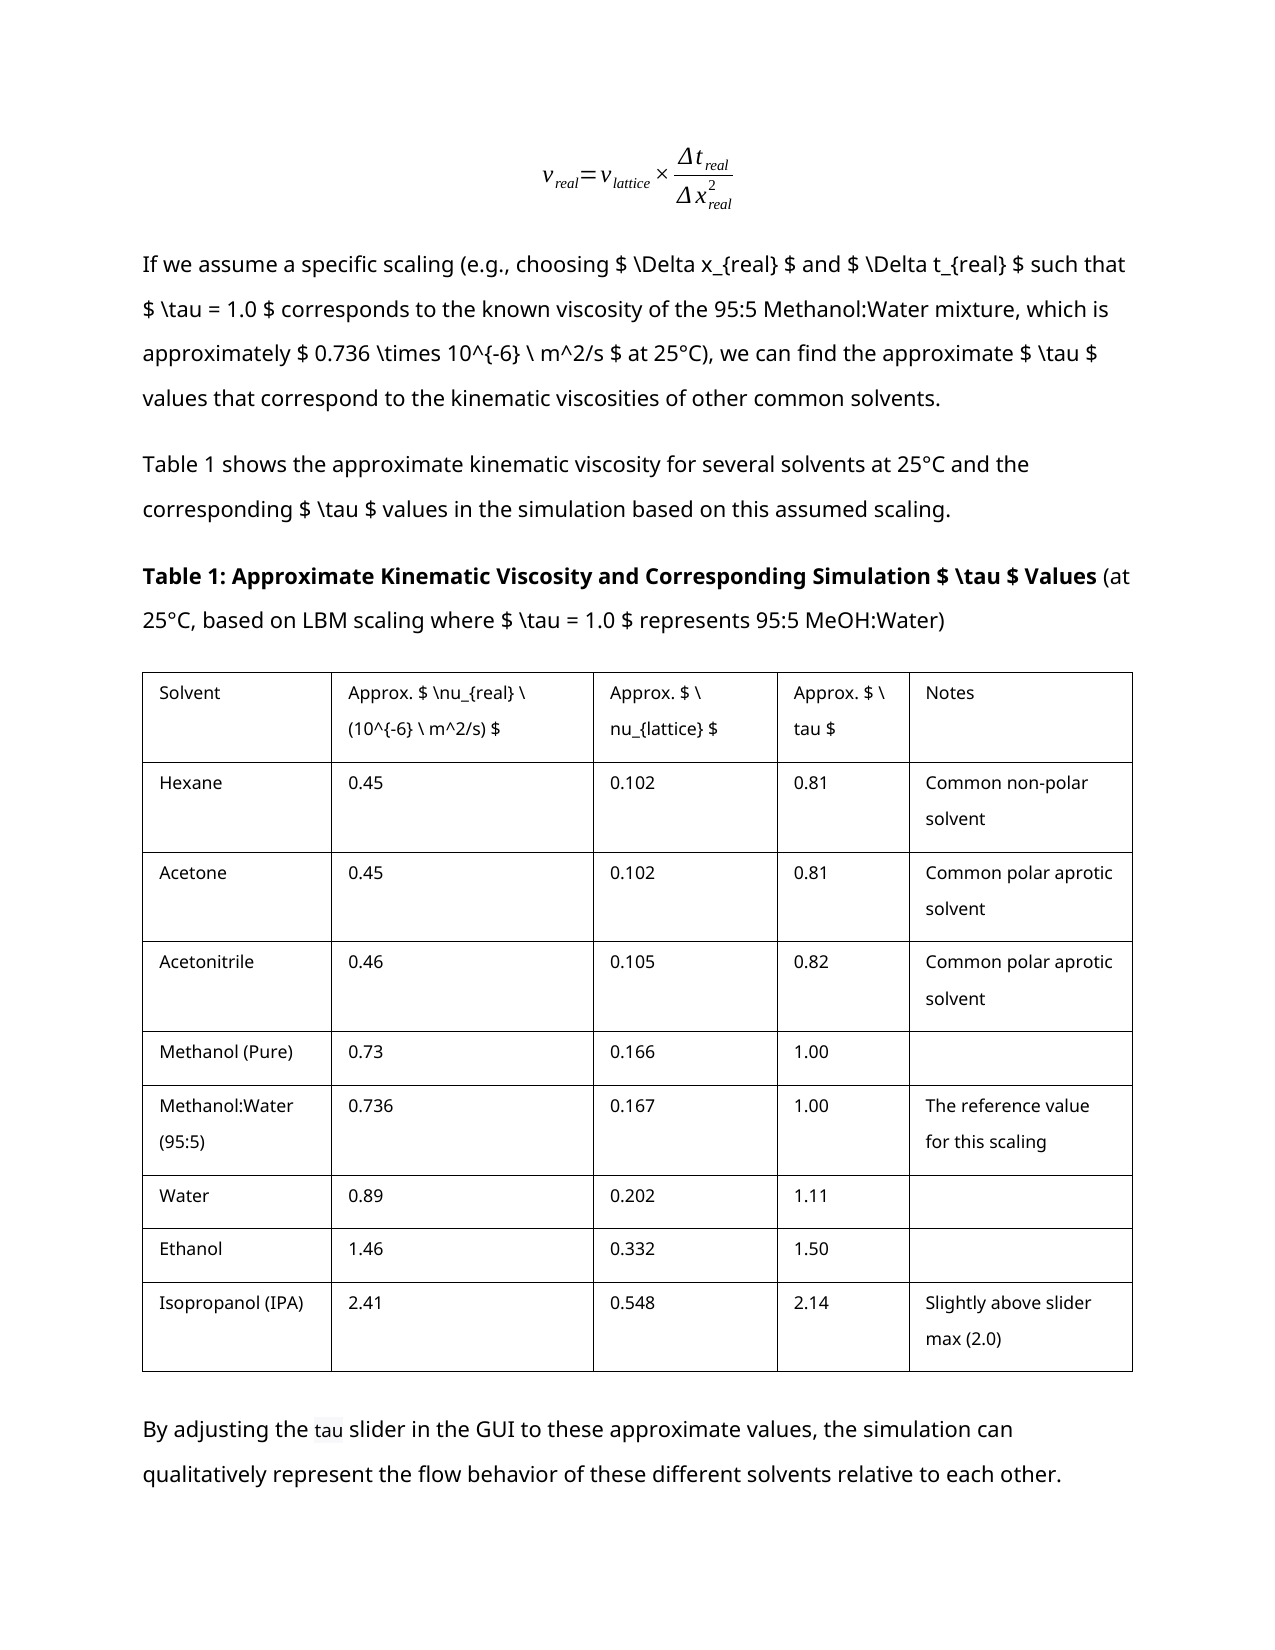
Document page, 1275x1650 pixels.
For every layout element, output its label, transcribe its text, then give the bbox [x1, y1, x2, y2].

table_cell 1.46 [332, 1229, 593, 1282]
table_cell 0.202 [594, 1176, 777, 1228]
table_cell 0.102 [594, 853, 777, 941]
table_cell Water [143, 1176, 331, 1228]
table_cell 0.73 [332, 1032, 593, 1085]
table_cell 0.102 [594, 763, 777, 852]
table_header Approx. $ \nu_{real} \ (10^{-6} \ m^2/s) $ [332, 673, 593, 762]
table_cell Acetone [143, 853, 331, 941]
table_cell Common non-polar solvent [910, 763, 1132, 852]
table_header Notes [910, 673, 1132, 762]
table_cell 2.41 [332, 1283, 593, 1371]
table_header Approx. $ \nu_{lattice} $ [594, 673, 777, 762]
table_cell Common polar aprotic solvent [910, 942, 1132, 1031]
table_cell 0.105 [594, 942, 777, 1031]
table_cell 0.46 [332, 942, 593, 1031]
table_cell 0.45 [332, 853, 593, 941]
table_cell 0.45 [332, 763, 593, 852]
table_cell Ethanol [143, 1229, 331, 1282]
table_cell 0.167 [594, 1086, 777, 1174]
text Table 1 shows the approximate kinematic viscosity for several solvents at 25°C and the corresponding $ \tau $ values in the simulation based on this assumed scaling. [142, 449, 1133, 524]
text By adjusting the tau slider in the GUI to these approximate values, the simulation can qualitatively represent the flow behavior of these different solvents relative to each other. [142, 1414, 1133, 1488]
table_cell Isopropanol (IPA) [143, 1283, 331, 1371]
table_cell 1.11 [778, 1176, 909, 1228]
table_cell 2.14 [778, 1283, 909, 1371]
table_cell 0.332 [594, 1229, 777, 1282]
table_cell 1.50 [778, 1229, 909, 1282]
table_cell 0.548 [594, 1283, 777, 1371]
table_cell 0.82 [778, 942, 909, 1031]
table_cell 0.166 [594, 1032, 777, 1085]
table_cell The reference value for this scaling [910, 1086, 1132, 1174]
table_cell Methanol (Pure) [143, 1032, 331, 1085]
table_cell Hexane [143, 763, 331, 852]
table_cell Common polar aprotic solvent [910, 853, 1132, 941]
table_cell 1.00 [778, 1086, 909, 1174]
table_cell Acetonitrile [143, 942, 331, 1031]
table_cell [910, 1176, 1132, 1228]
table_cell [910, 1229, 1132, 1282]
table_header Approx. $ \tau $ [778, 673, 909, 762]
table_header Solvent [143, 673, 331, 762]
table_cell Methanol:Water (95:5) [143, 1086, 331, 1174]
table_cell 0.736 [332, 1086, 593, 1174]
table_cell Slightly above slider max (2.0) [910, 1283, 1132, 1371]
table_cell 0.81 [778, 763, 909, 852]
table_cell [910, 1032, 1132, 1085]
table_cell 1.00 [778, 1032, 909, 1085]
text Table 1: Approximate Kinematic Viscosity and Corresponding Simulation $ \tau $ Values (at 25°C, based on LBM scaling where $ \tau = 1.0 $ represents 95:5 MeOH:Water) [142, 561, 1133, 635]
table_cell 0.81 [778, 853, 909, 941]
table_cell 0.89 [332, 1176, 593, 1228]
text If we assume a specific scaling (e.g., choosing $ \Delta x_{real} $ and $ \Delta t_{real} $ such that $ \tau = 1.0 $ corresponds to the known viscosity of the 95:5 Methanol:Water mixture, which is approximately $ 0.736 \times 10^{-6} \ m^2/s $ at 25°C), we can find the approximate $ \tau $ values that correspond to the kinematic viscosities of other common solvents. [142, 249, 1133, 413]
